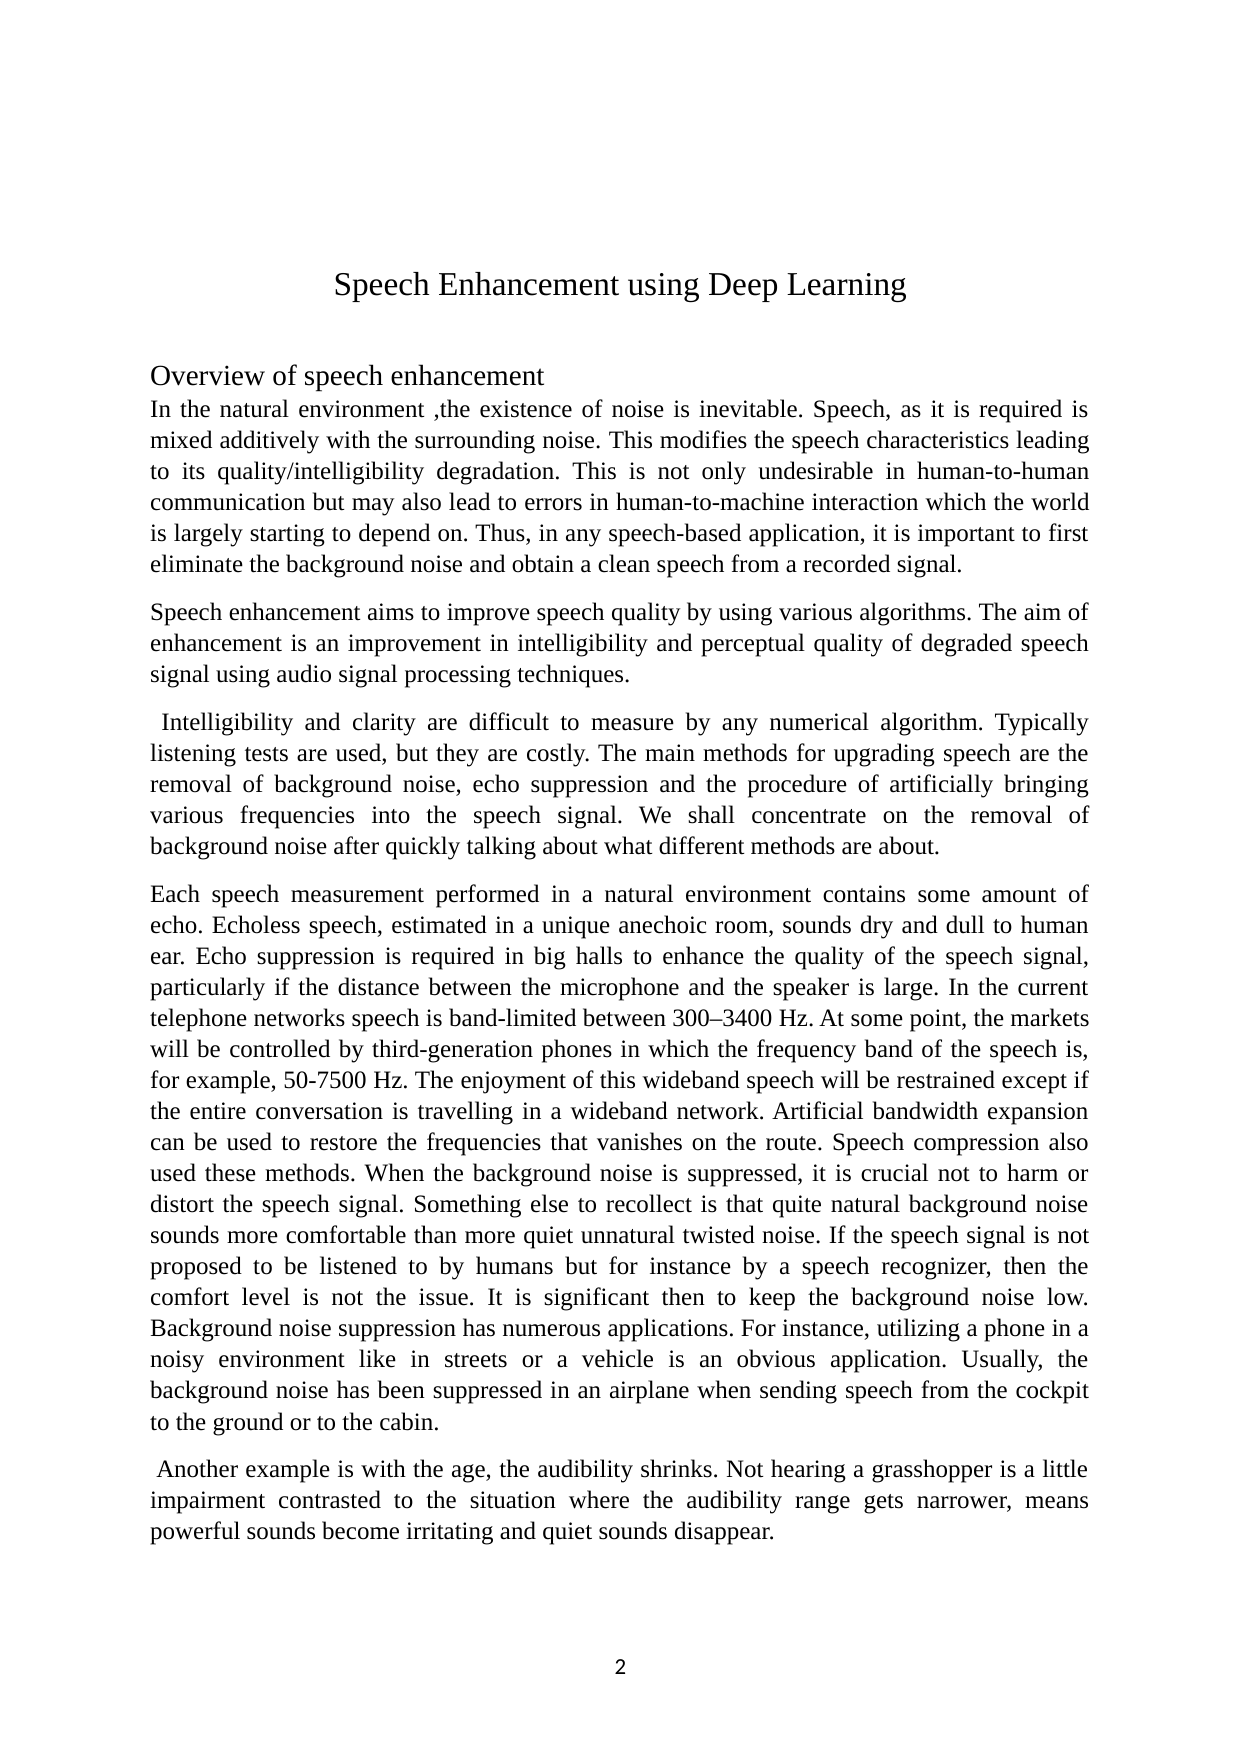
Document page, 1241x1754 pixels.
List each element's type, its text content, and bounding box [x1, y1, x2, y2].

subtitle Overview of speech enhancement [150, 358, 1090, 392]
subtitle Speech Enhancement using Deep Learning [150, 264, 1090, 302]
text Another example is with the age, the audibility shrinks. Not hearing a grasshopper is a little impairment contrasted to the situation where the audibility range gets narrower, means powerful sounds become irritating and quiet sounds disappear. [150, 1454, 1090, 1545]
text Each speech measurement performed in a natural environment contains some amount of echo. Echoless speech, estimated in a unique anechoic room, sounds dry and dull to human ear. Echo suppression is required in big halls to enhance the quality of the speech signal, particularly if the distance between the microphone and the speaker is large. In the current telephone networks speech is band-limited between 300–3400 Hz. At some point, the markets will be controlled by third-generation phones in which the frequency band of the speech is, for example, 50-7500 Hz. The enjoyment of this wideband speech will be restrained except if the entire conversation is travelling in a wideband network. Artificial bandwidth expansion can be used to restore the frequencies that vanishes on the route. Speech compression also used these methods. When the background noise is suppressed, it is crucial not to harm or distort the speech signal. Something else to recollect is that quite natural background noise sounds more comfortable than more quiet unnatural twisted noise. If the speech signal is not proposed to be listened to by humans but for instance by a speech recognizer, then the comfort level is not the issue. It is significant then to keep the background noise low. Background noise suppression has numerous applications. For instance, utilizing a phone in a noisy environment like in streets or a vehicle is an obvious application. Usually, the background noise has been suppressed in an airplane when sending speech from the cockpit to the ground or to the cabin. [150, 879, 1090, 1435]
text Intelligibility and clarity are difficult to measure by any numerical algorithm. Typically listening tests are used, but they are costly. The main methods for upgrading speech are the removal of background noise, echo suppression and the procedure of artificially bringing various frequencies into the speech signal. We shall concentrate on the removal of background noise after quickly talking about what different methods are about. [150, 707, 1090, 860]
text Speech enhancement aims to improve speech quality by using various algorithms. The aim of enhancement is an improvement in intelligibility and perceptual quality of degraded speech signal using audio signal processing techniques. [150, 597, 1090, 688]
text In the natural environment ,the existence of noise is inevitable. Speech, as it is required is mixed additively with the surrounding noise. This modifies the speech characteristics leading to its quality/intelligibility degradation. This is not only undesirable in human-to-human communication but may also lead to errors in human-to-machine interaction which the world is largely starting to depend on. Thus, in any speech-based application, it is important to first eliminate the background noise and obtain a clean speech from a recorded signal. [150, 394, 1090, 578]
